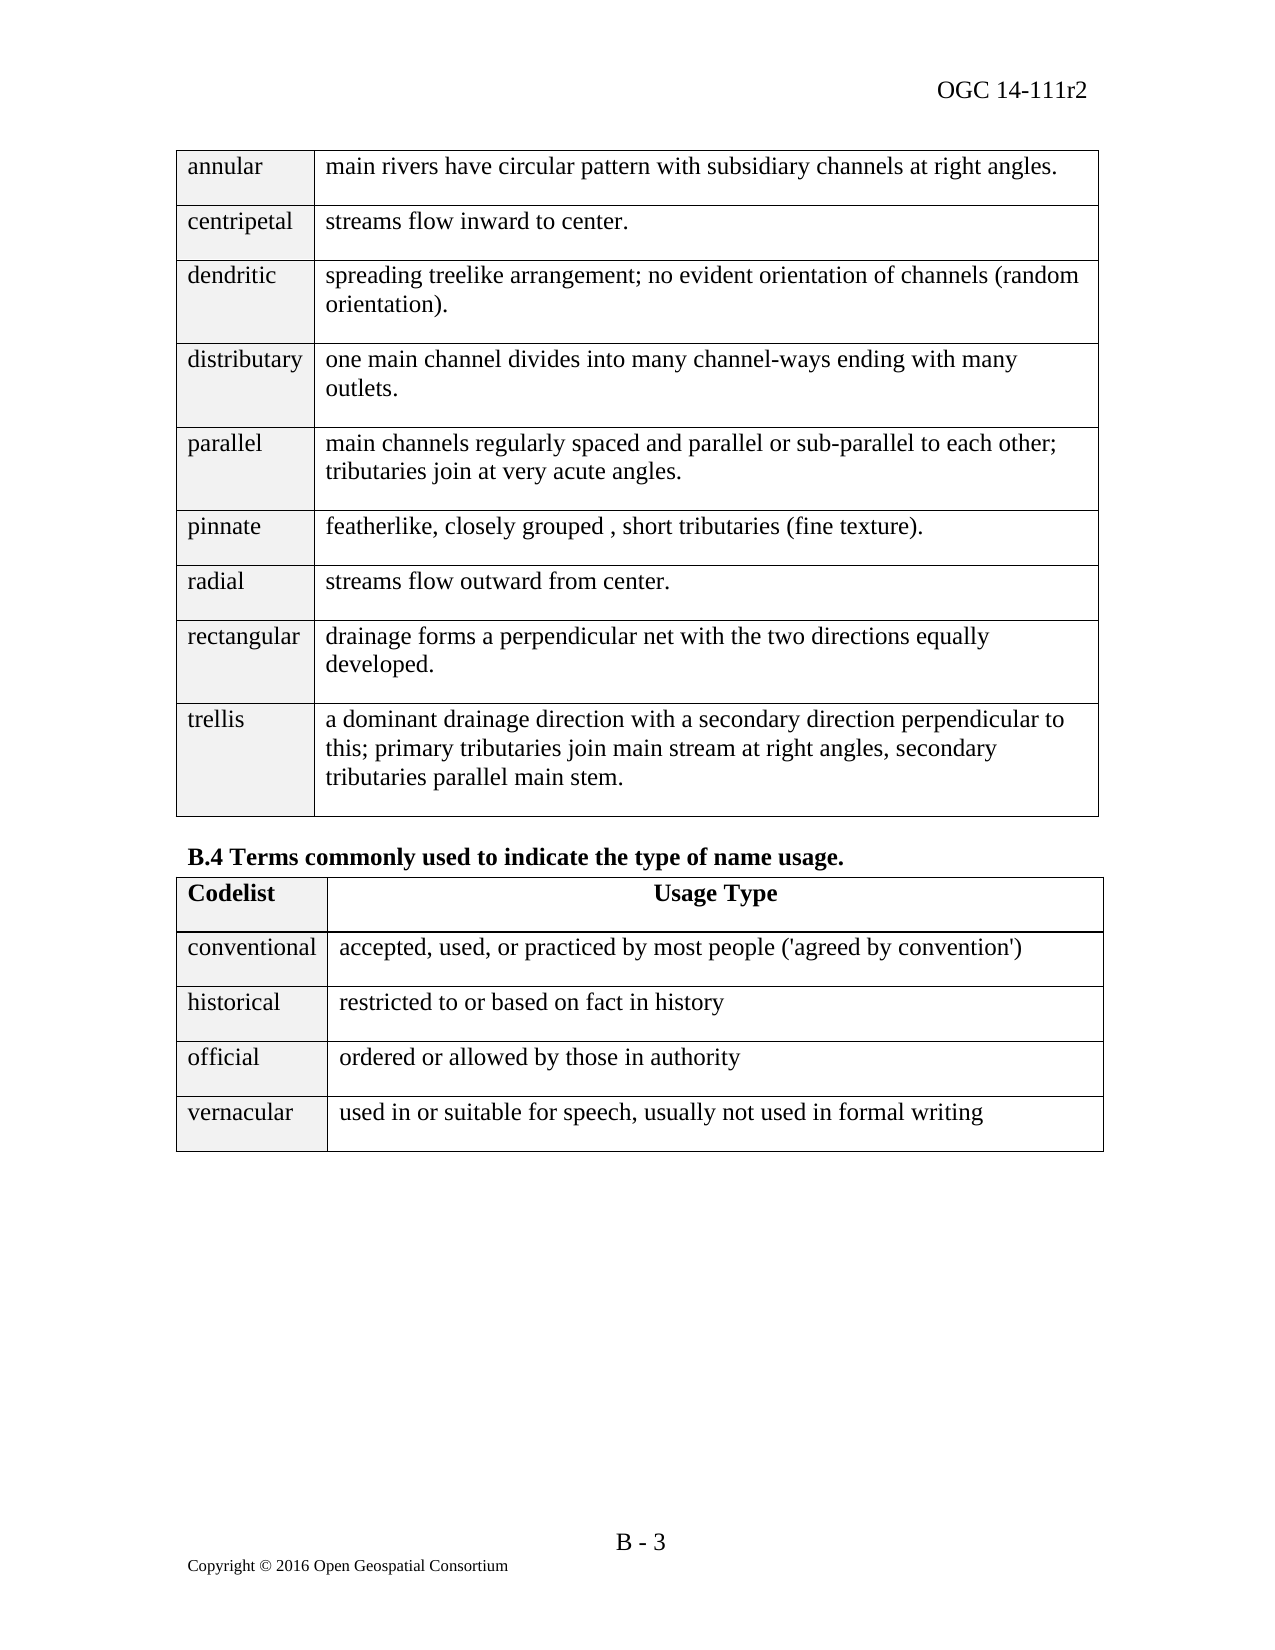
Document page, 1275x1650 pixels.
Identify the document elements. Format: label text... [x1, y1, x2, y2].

table_cell a dominant drainage direction with a secondary direction perpendicular to this; primary tributaries join main stream at right angles, secondary tributaries parallel main stem. [315, 704, 1098, 816]
table_cell one main channel divides into many channel-ways ending with many outlets. [315, 344, 1098, 427]
table_cell rectangular [177, 621, 314, 703]
subtitle B.4 Terms commonly used to indicate the type of name usage. [187, 842, 1087, 870]
table_cell distributary [177, 344, 314, 427]
table_cell spreading treelike arrangement; no evident orientation of channels (random orientation). [315, 261, 1098, 343]
table_cell centripetal [177, 206, 314, 259]
table_cell official [177, 1042, 327, 1096]
table_cell used in or suitable for speech, usually not used in formal writing [328, 1097, 1103, 1151]
table_cell main channels regularly spaced and parallel or sub-parallel to each other; tributaries join at very acute angles. [315, 428, 1098, 510]
table_cell pinnate [177, 511, 314, 565]
table_cell conventional [177, 933, 327, 986]
table_header Codelist [177, 878, 327, 931]
table_cell vernacular [177, 1097, 327, 1151]
table_cell radial [177, 566, 314, 620]
table_cell streams flow outward from center. [315, 566, 1098, 620]
table_cell ordered or allowed by those in authority [328, 1042, 1103, 1096]
table_cell accepted, used, or practiced by most people ('agreed by convention') [328, 933, 1103, 986]
table_cell historical [177, 987, 327, 1041]
table_cell restricted to or based on fact in history [328, 987, 1103, 1041]
table_cell dendritic [177, 261, 314, 343]
table_cell streams flow inward to center. [315, 206, 1098, 259]
table_header Usage Type [328, 878, 1103, 931]
table_cell annular [177, 151, 314, 205]
table_cell trellis [177, 704, 314, 816]
table_cell featherlike, closely grouped , short tributaries (fine texture). [315, 511, 1098, 565]
table_cell parallel [177, 428, 314, 510]
table_cell main rivers have circular pattern with subsidiary channels at right angles. [315, 151, 1098, 205]
table_cell drainage forms a perpendicular net with the two directions equally developed. [315, 621, 1098, 703]
